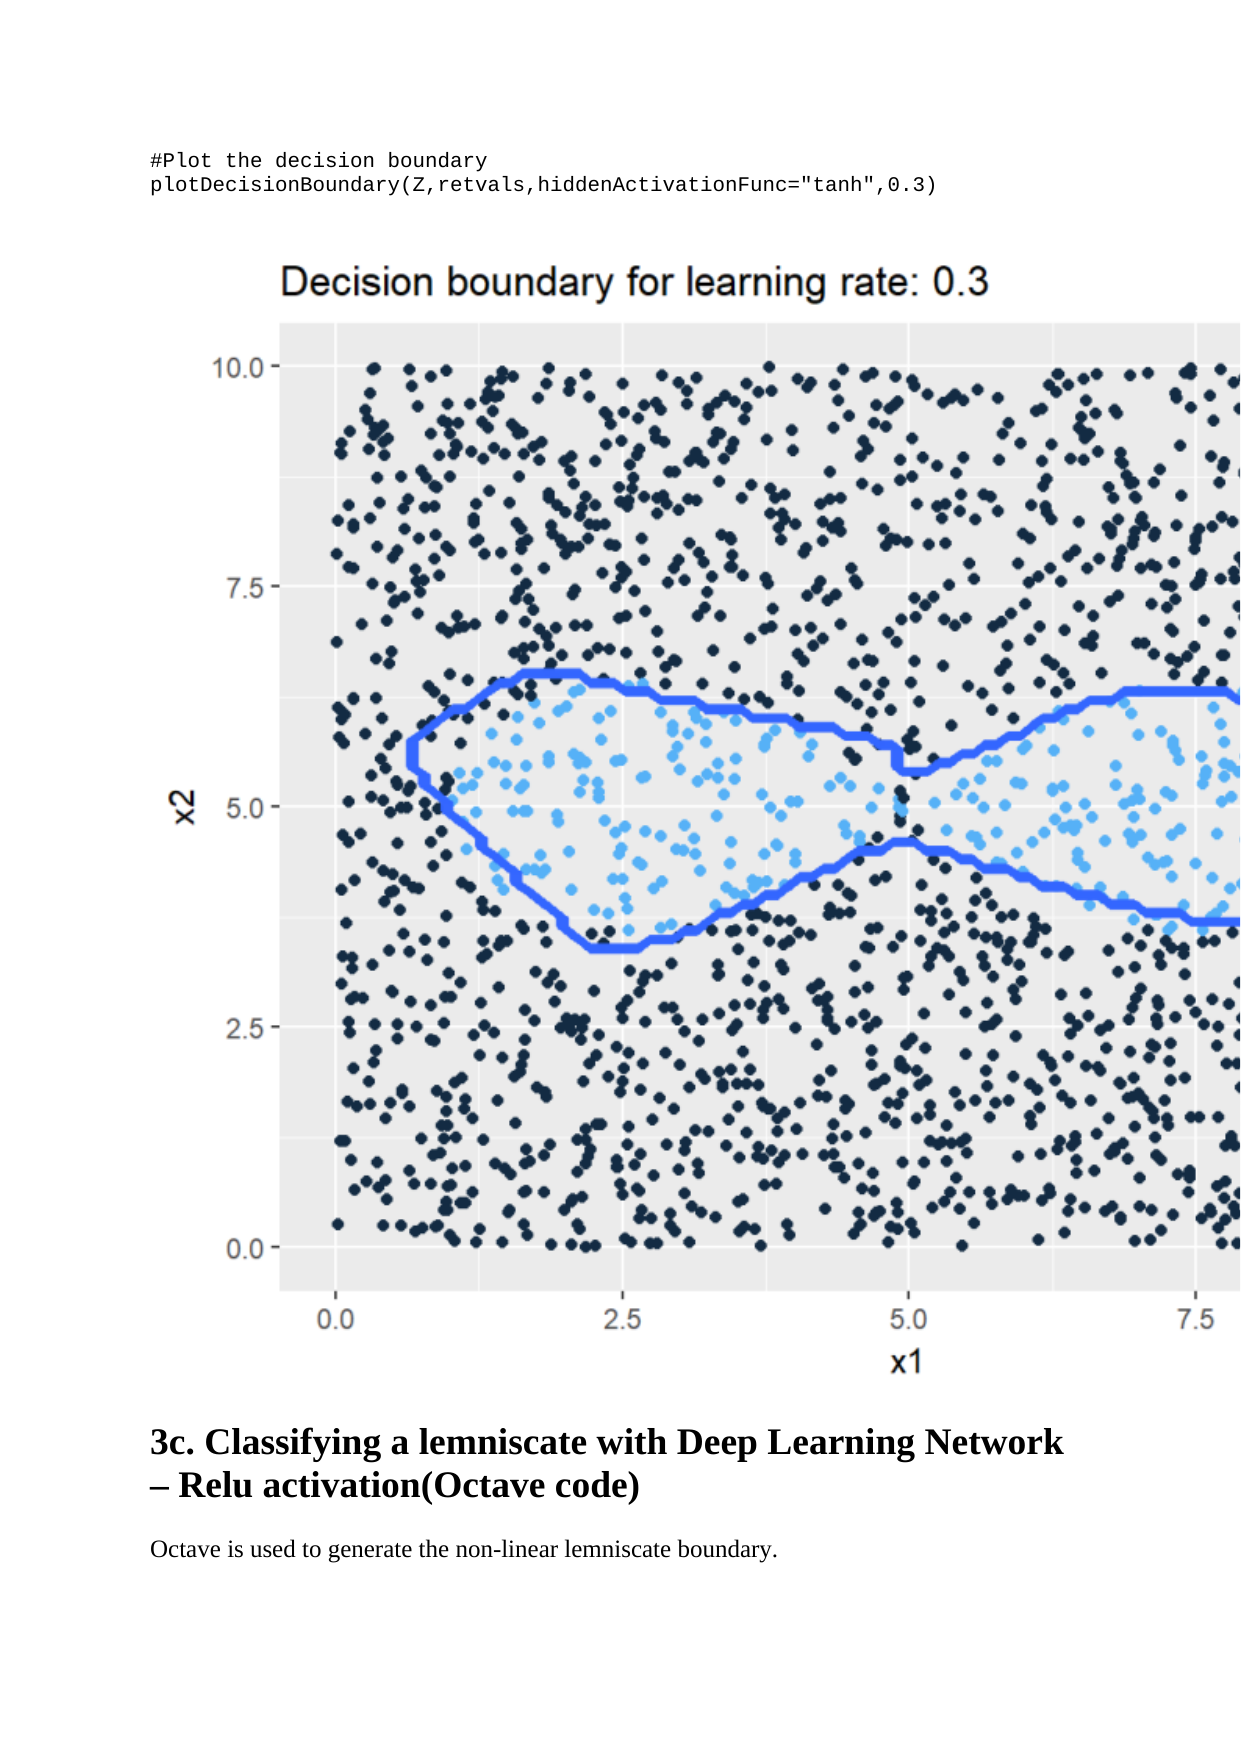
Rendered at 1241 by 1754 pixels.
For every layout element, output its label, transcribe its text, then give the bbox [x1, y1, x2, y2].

text #Plot the decision boundary [150, 150, 1090, 174]
text 3c. Classifying a lemniscate with Deep Learning Network – Relu activation(Octave code) [150, 1419, 1090, 1505]
picture [150, 247, 1241, 1390]
text plotDecisionBoundary(Z,retvals,hiddenActivationFunc="tanh",0.3) [150, 174, 1090, 197]
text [150, 1534, 1090, 1587]
